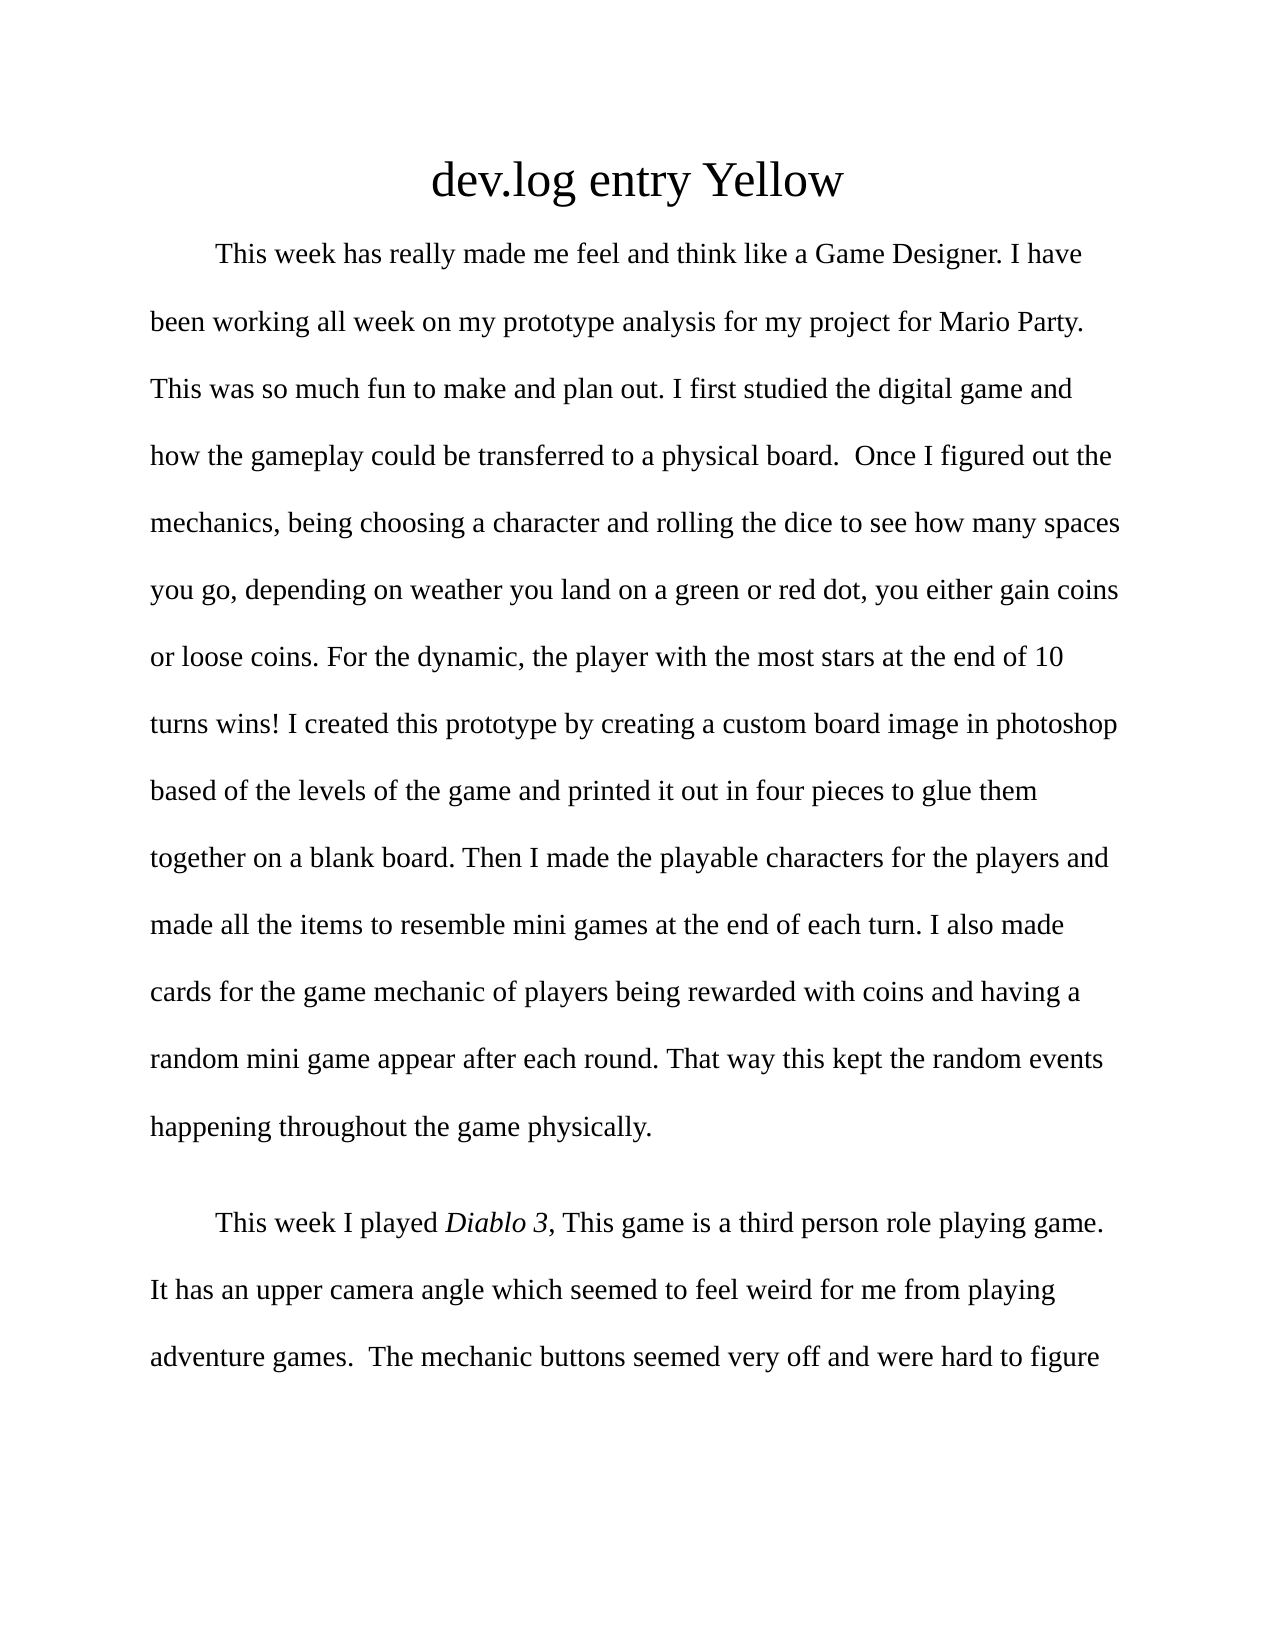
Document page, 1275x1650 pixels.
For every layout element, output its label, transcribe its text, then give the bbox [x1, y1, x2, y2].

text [150, 1205, 1125, 1373]
text This week has really made me feel and think like a Game Designer. I have been working all week on my prototype analysis for my project for Mario Party. This was so much fun to make and plan out. I first studied the digital game and how the gameplay could be transferred to a physical board. Once I figured out the mechanics, being choosing a character and rolling the dice to see how many spaces you go, depending on weather you land on a green or red dot, you either gain coins or loose coins. For the dynamic, the player with the most stars at the end of 10 turns wins! I created this prototype by creating a custom board image in photoshop based of the levels of the game and printed it out in four pieces to glue them together on a blank board. Then I made the playable characters for the players and made all the items to resemble mini games at the end of each turn. I also made cards for the game mechanic of players being rewarded with coins and having a random mini game appear after each round. That way this kept the random events happening throughout the game physically. [150, 237, 1125, 1142]
text dev.log entry Yellow [150, 150, 1125, 207]
